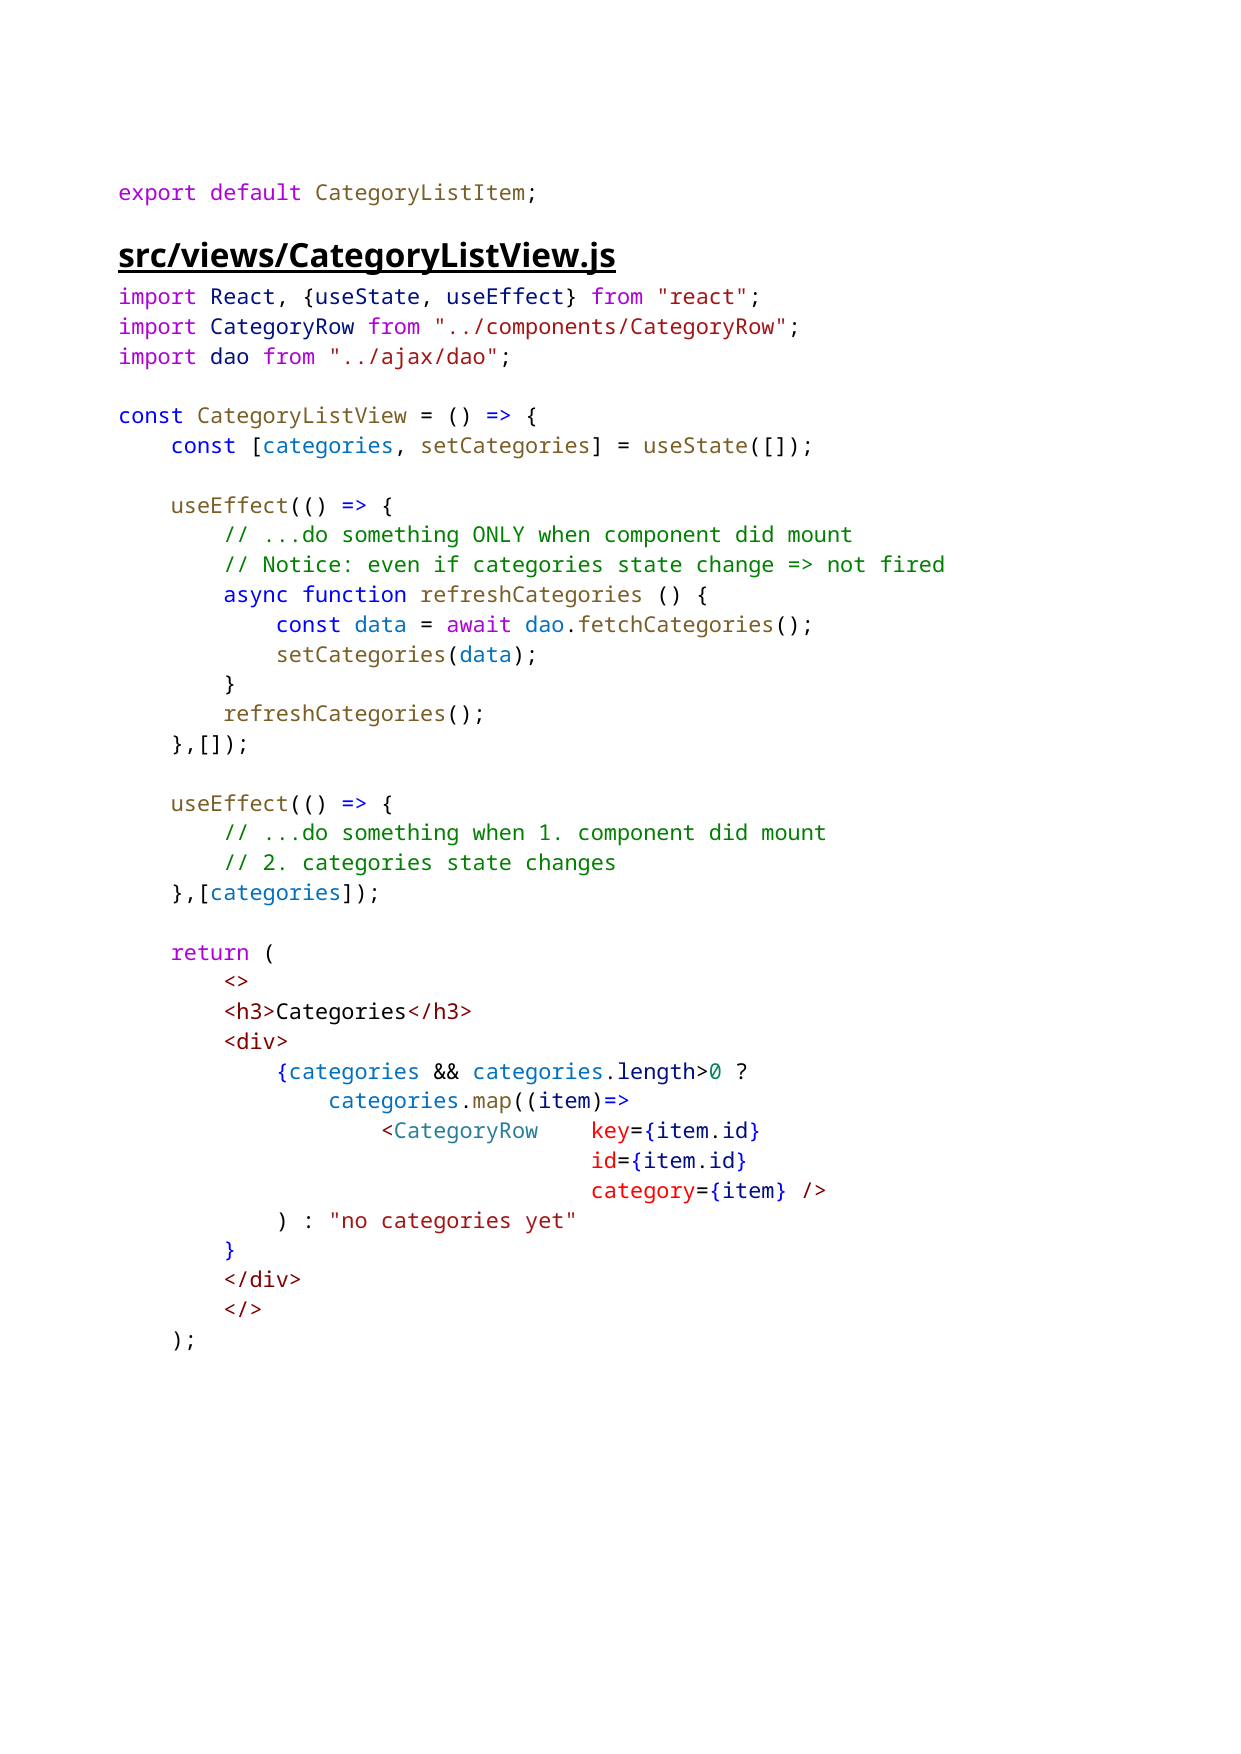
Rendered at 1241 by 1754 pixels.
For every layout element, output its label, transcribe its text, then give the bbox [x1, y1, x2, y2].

text categories.map((item)=> [118, 1086, 1122, 1115]
text async function refreshCategories () { [118, 579, 1122, 609]
text id={item.id} [118, 1145, 1122, 1175]
text export default CategoryListItem; [118, 177, 1122, 207]
text // ...do something when 1. component did mount [118, 817, 1122, 847]
text const [categories, setCategories] = useState([]); [118, 430, 1122, 460]
text refreshCategories(); [118, 698, 1122, 728]
text setCategories(data); [118, 639, 1122, 668]
text },[categories]); [118, 877, 1122, 907]
text <h3>Categories</h3> [118, 996, 1122, 1026]
text },[]); [118, 728, 1122, 758]
text const data = await dao.fetchCategories(); [118, 609, 1122, 639]
text import React, {useState, useEffect} from "react"; [118, 281, 1122, 311]
text </> [118, 1294, 1122, 1324]
text useEffect(() => { [118, 490, 1122, 519]
text // ...do something ONLY when component did mount [118, 519, 1122, 549]
text </div> [118, 1264, 1122, 1294]
text ) : "no categories yet" [118, 1205, 1122, 1234]
text <CategoryRow key={item.id} [118, 1115, 1122, 1145]
text // 2. categories state changes [118, 847, 1122, 877]
text <> [118, 966, 1122, 996]
text const CategoryListView = () => { [118, 400, 1122, 430]
text } [118, 1234, 1122, 1264]
text // Notice: even if categories state change => not fired [118, 549, 1122, 579]
text ); [118, 1324, 1122, 1354]
text return ( [118, 937, 1122, 966]
text import CategoryRow from "../components/CategoryRow"; [118, 311, 1122, 341]
text } [118, 668, 1122, 698]
text {categories && categories.length>0 ? [118, 1056, 1122, 1086]
text category={item} /> [118, 1175, 1122, 1205]
subtitle src/views/CategoryListView.js [118, 232, 1122, 278]
text <div> [118, 1026, 1122, 1056]
text import dao from "../ajax/dao"; [118, 341, 1122, 371]
text useEffect(() => { [118, 788, 1122, 817]
